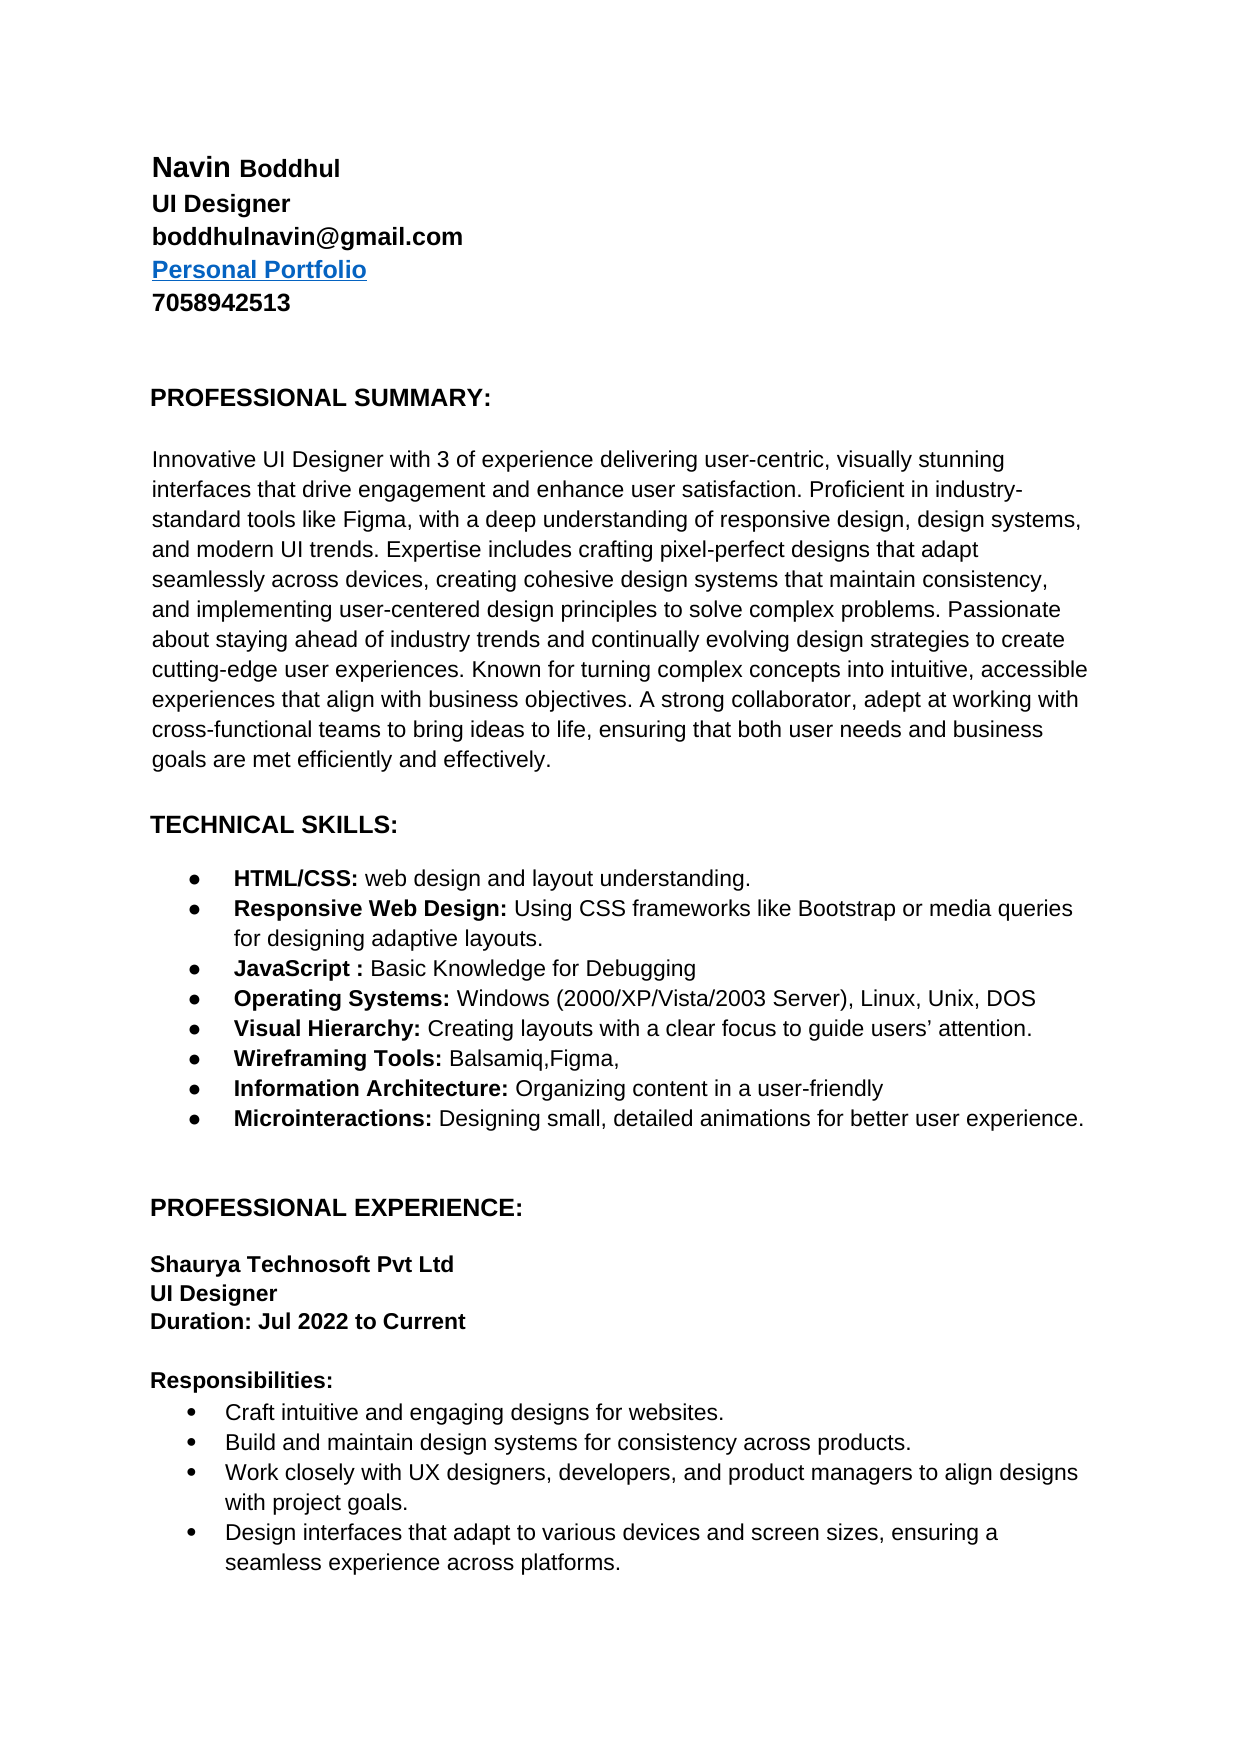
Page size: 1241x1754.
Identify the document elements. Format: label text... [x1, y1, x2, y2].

text boddhulnavin@gmail.com [152, 222, 719, 250]
text PROFESSIONAL SUMMARY: [150, 383, 1090, 412]
list Wireframing Tools: Balsamiq,Figma, [187, 1044, 1089, 1071]
text TECHNICAL SKILLS: [150, 810, 1090, 839]
text Innovative UI Designer with 3 of experience delivering user-centric, visually stunning interfaces that drive engagement and enhance user satisfaction. Proficient in industry-standard tools like Figma, with a deep understanding of responsive design, design systems, and modern UI trends. Expertise includes crafting pixel-perfect designs that adapt seamlessly across devices, creating cohesive design systems that maintain consistency, and implementing user-centered design principles to solve complex problems. Passionate about staying ahead of industry trends and continually evolving design strategies to create cutting-edge user experiences. Known for turning complex concepts into intuitive, accessible experiences that align with business objectives. A strong collaborator, adept at working with cross-functional teams to bring ideas to life, ensuring that both user needs and business goals are met efficiently and effectively. [152, 446, 1089, 772]
text PROFESSIONAL EXPERIENCE: [150, 1193, 1090, 1222]
list Work closely with UX designers, developers, and product managers to align designs with project goals. [187, 1459, 1089, 1516]
text Duration: Jul 2022 to Current [150, 1308, 1090, 1334]
list Microinteractions: Designing small, detailed animations for better user experience. [187, 1104, 1089, 1131]
text UI Designer [150, 1279, 1090, 1306]
text Responsibilities: [150, 1367, 1090, 1394]
text Personal Portfolio [152, 254, 719, 283]
list Visual Hierarchy: Creating layouts with a clear focus to guide users’ attention. [187, 1014, 1089, 1041]
list JavaScript : Basic Knowledge for Debugging [187, 954, 1089, 981]
list Responsive Web Design: Using CSS frameworks like Bootstrap or media queries for designing adaptive layouts. [187, 894, 1089, 951]
text Shaurya Technosoft Pvt Ltd [150, 1251, 1090, 1277]
text Navin Boddhul [152, 150, 719, 183]
list Information Architecture: Organizing content in a user-friendly [187, 1074, 1089, 1101]
list Design interfaces that adapt to various devices and screen sizes, ensuring a seamless experience across platforms. [187, 1520, 1089, 1576]
list Build and maintain design systems for consistency across products. [187, 1429, 1089, 1455]
list Operating Systems: Windows (2000/XP/Vista/2003 Server), Linux, Unix, DOS [187, 984, 1089, 1011]
text 7058942513 [152, 288, 719, 316]
text UI Designer [152, 188, 719, 217]
list Craft intuitive and engaging designs for websites. [187, 1398, 1089, 1425]
list HTML/CSS: web design and layout understanding. [187, 864, 1089, 891]
